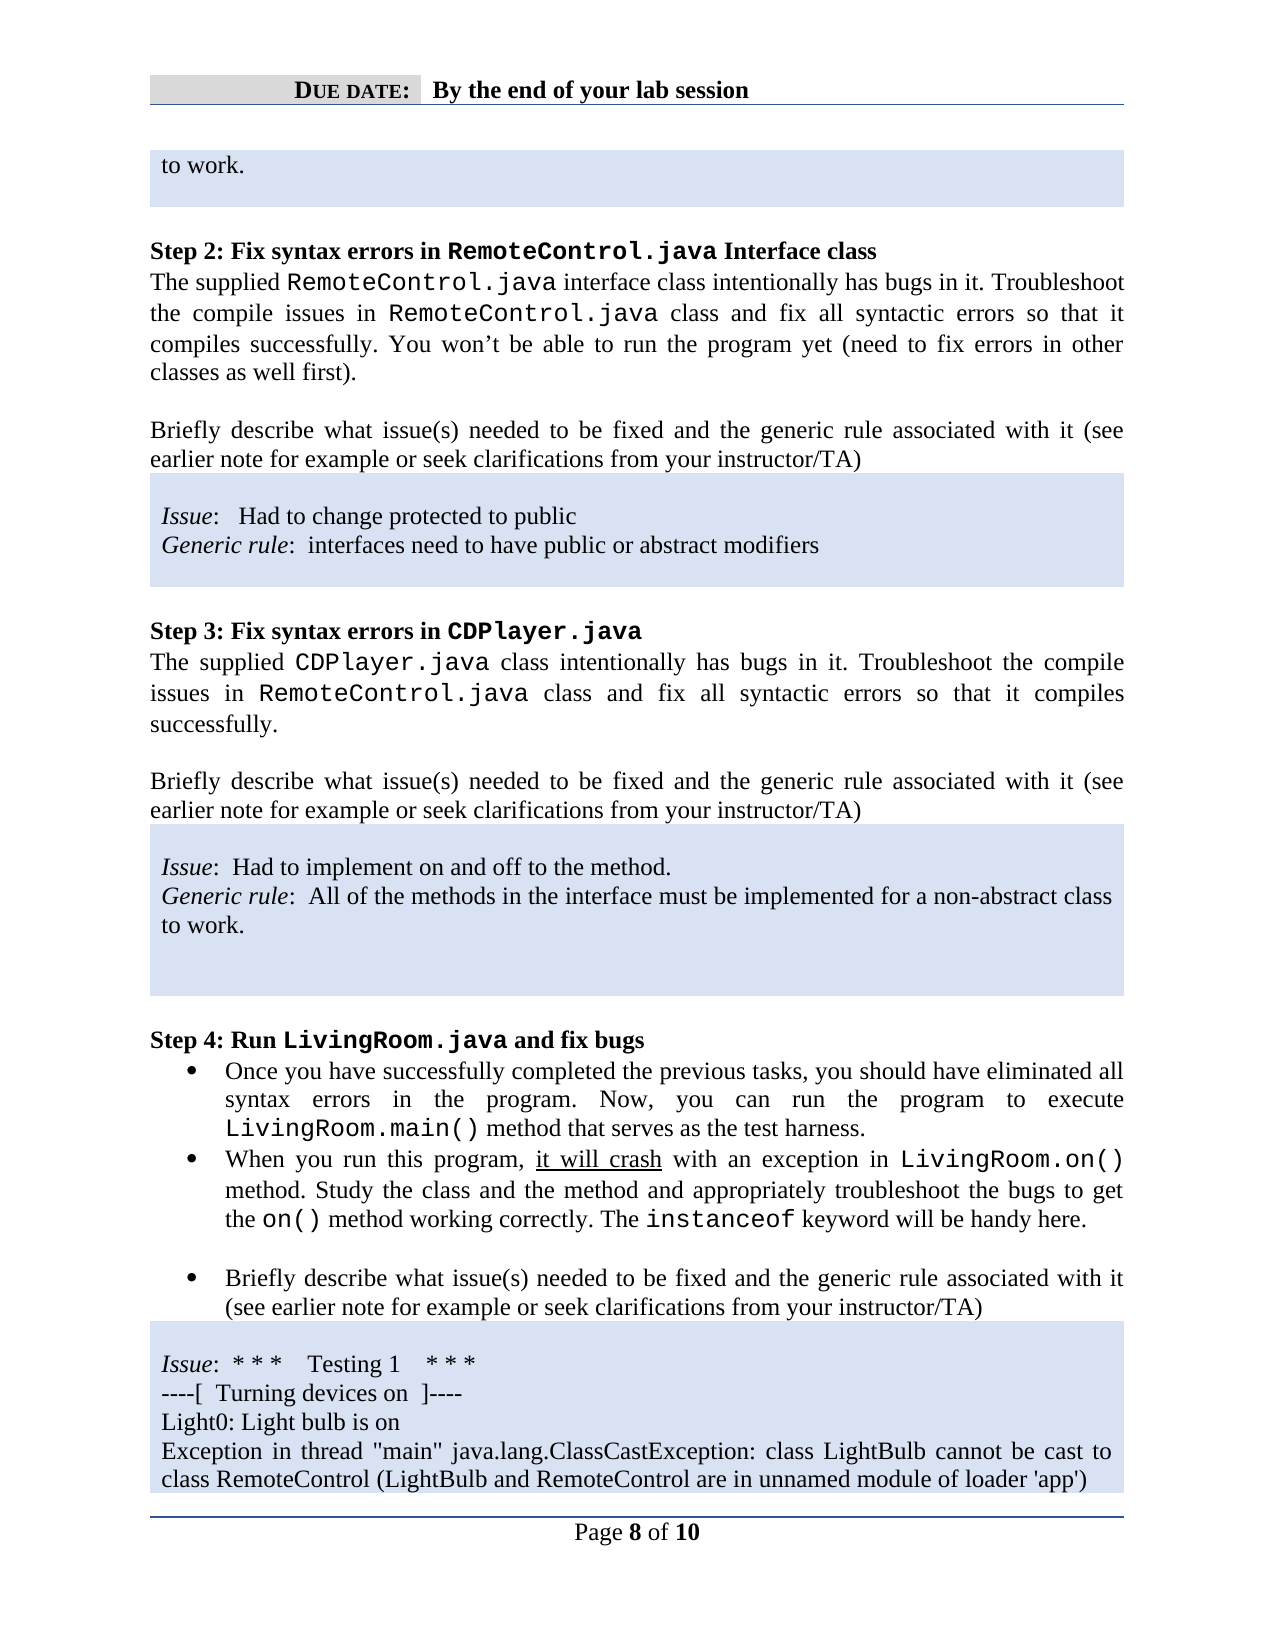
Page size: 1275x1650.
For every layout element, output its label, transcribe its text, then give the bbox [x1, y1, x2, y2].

text Step 4: Run LivingRoom.java and fix bugs [150, 1025, 1125, 1056]
table_header Issue: Had to implement on and off to the method. Generic rule: All of the methods in the interface must be implemented for a non-abstract class to work. [150, 824, 1124, 996]
text Step 2: Fix syntax errors in RemoteControl.java Interface class [150, 236, 1125, 267]
list When you run this program, it will crash with an exception in LivingRoom.on() method. Study the class and the method and appropriately troubleshoot the bugs to get the on() method working correctly. The instanceof keyword will be handy here. [187, 1144, 1125, 1234]
text Step 3: Fix syntax errors in CDPlayer.java [150, 616, 1125, 647]
table_header Issue: Had to change protected to public Generic rule: interfaces need to have public or abstract modifiers [150, 473, 1124, 587]
list Briefly describe what issue(s) needed to be fixed and the generic rule associated with it (see earlier note for example or seek clarifications from your instructor/TA) [187, 1263, 1125, 1321]
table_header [150, 1321, 1124, 1493]
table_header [150, 150, 1124, 207]
list Once you have successfully completed the previous tasks, you should have eliminated all syntax errors in the program. Now, you can run the program to execute LivingRoom.main() method that serves as the test harness. [187, 1056, 1125, 1144]
text The supplied CDPlayer.java class intentionally has bugs in it. Troubleshoot the compile issues in RemoteControl.java class and fix all syntactic errors so that it compiles successfully. [150, 647, 1125, 737]
text The supplied RemoteControl.java interface class intentionally has bugs in it. Troubleshoot the compile issues in RemoteControl.java class and fix all syntactic errors so that it compiles successfully. You won’t be able to run the program yet (need to fix errors in other classes as well first). [150, 267, 1125, 386]
